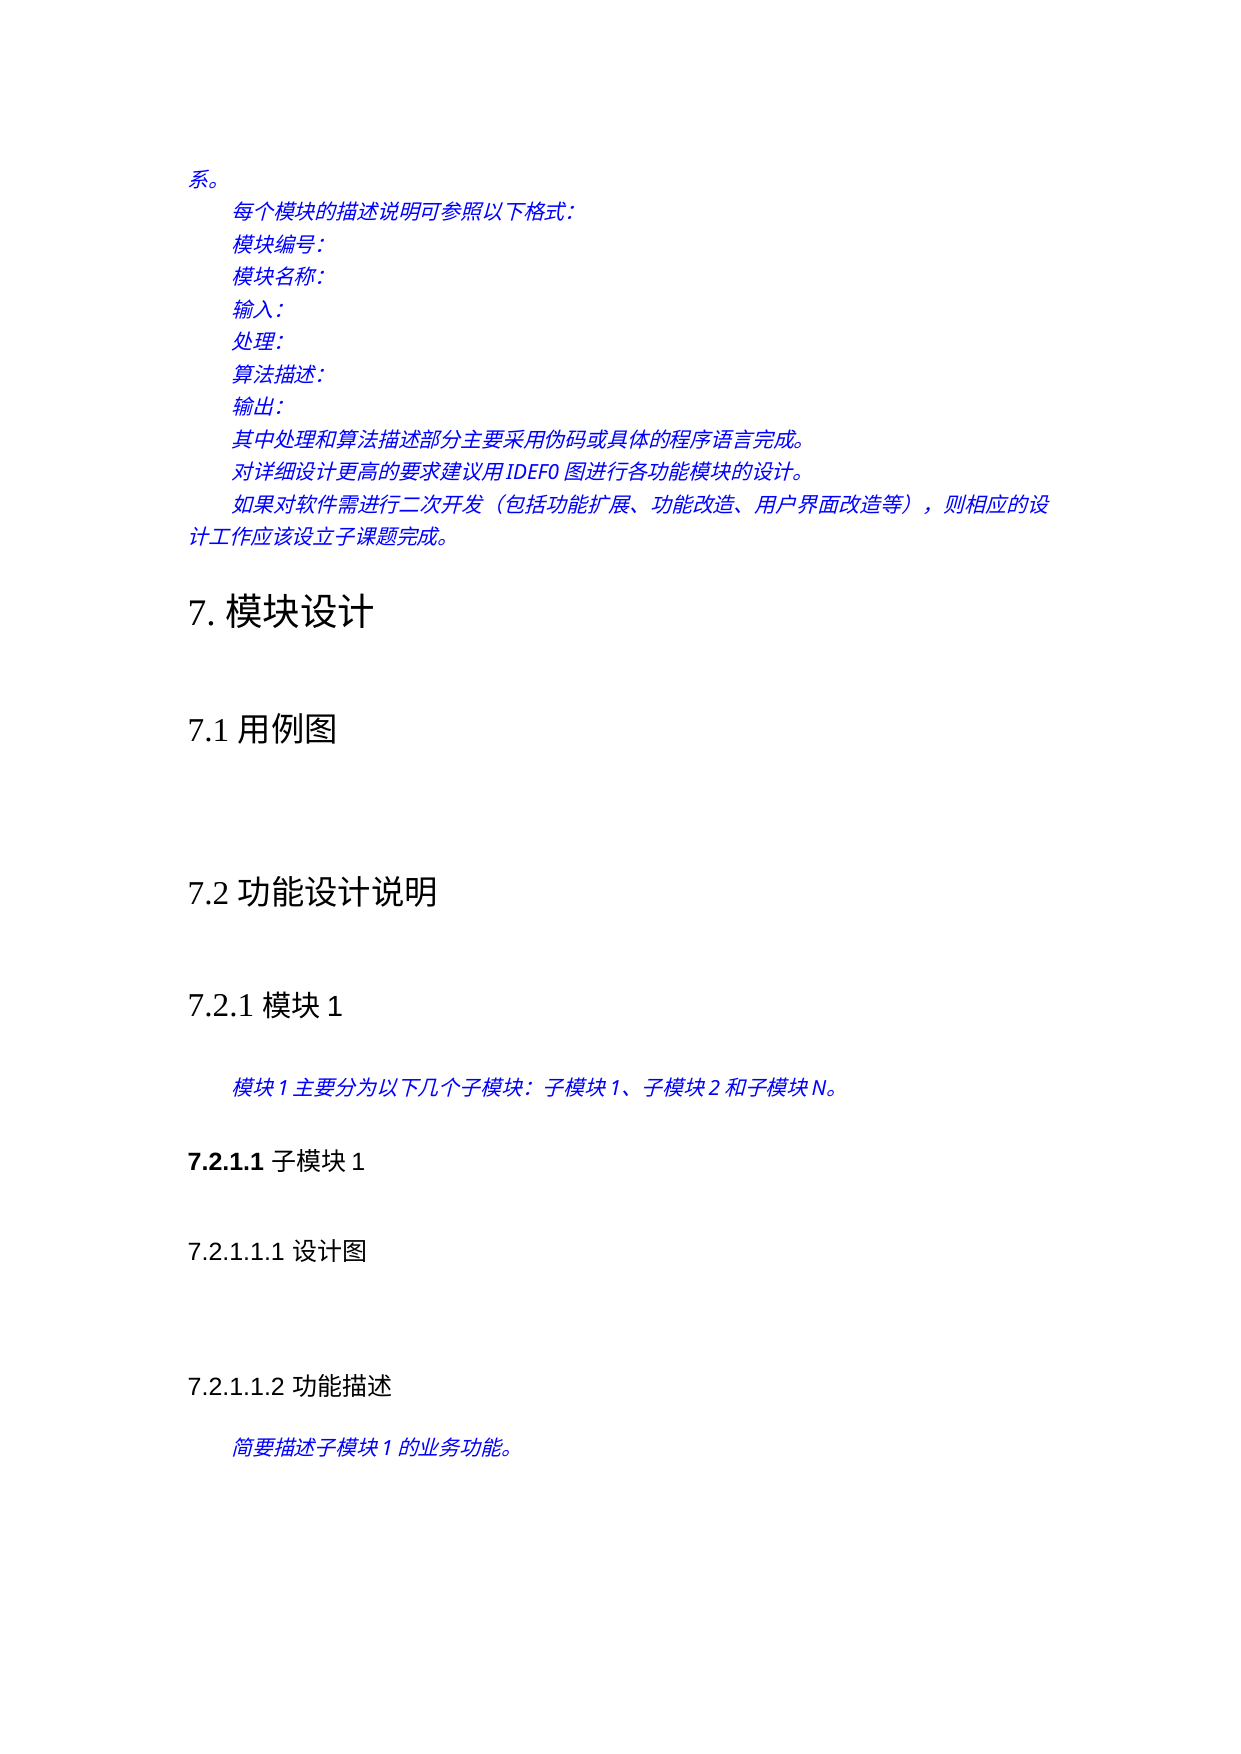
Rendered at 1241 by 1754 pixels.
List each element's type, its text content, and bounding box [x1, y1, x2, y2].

subtitle 模块设计 [187, 577, 1053, 642]
text 模块1主要分为以下几个子模块：子模块1、子模块2和子模块N。 [187, 1070, 1053, 1102]
subtitle 用例图 [187, 694, 1053, 759]
text 简要描述子模块1的业务功能。 [187, 1430, 1053, 1462]
text 模块编号： [187, 227, 1053, 259]
subtitle 模块1 [187, 971, 1053, 1036]
text 每个模块的描述说明可参照以下格式： [187, 194, 1053, 227]
subtitle 功能设计说明 [187, 857, 1053, 922]
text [187, 162, 1053, 194]
text 输入： [187, 292, 1053, 324]
text 处理： [187, 324, 1053, 357]
text 模块名称： [187, 259, 1053, 292]
text 算法描述： [187, 357, 1053, 389]
subtitle 子模块1 [187, 1127, 1053, 1192]
text 如果对软件需进行二次开发（包括功能扩展、功能改造、用户界面改造等），则相应的设计工作应该设立子课题完成。 [187, 487, 1053, 552]
text 输出： [187, 389, 1053, 422]
text 其中处理和算法描述部分主要采用伪码或具体的程序语言完成。 [187, 422, 1053, 454]
text 对详细设计更高的要求建议用IDEF0图进行各功能模块的设计。 [187, 454, 1053, 487]
subtitle 功能描述 [187, 1352, 1053, 1417]
subtitle 设计图 [187, 1217, 1053, 1282]
